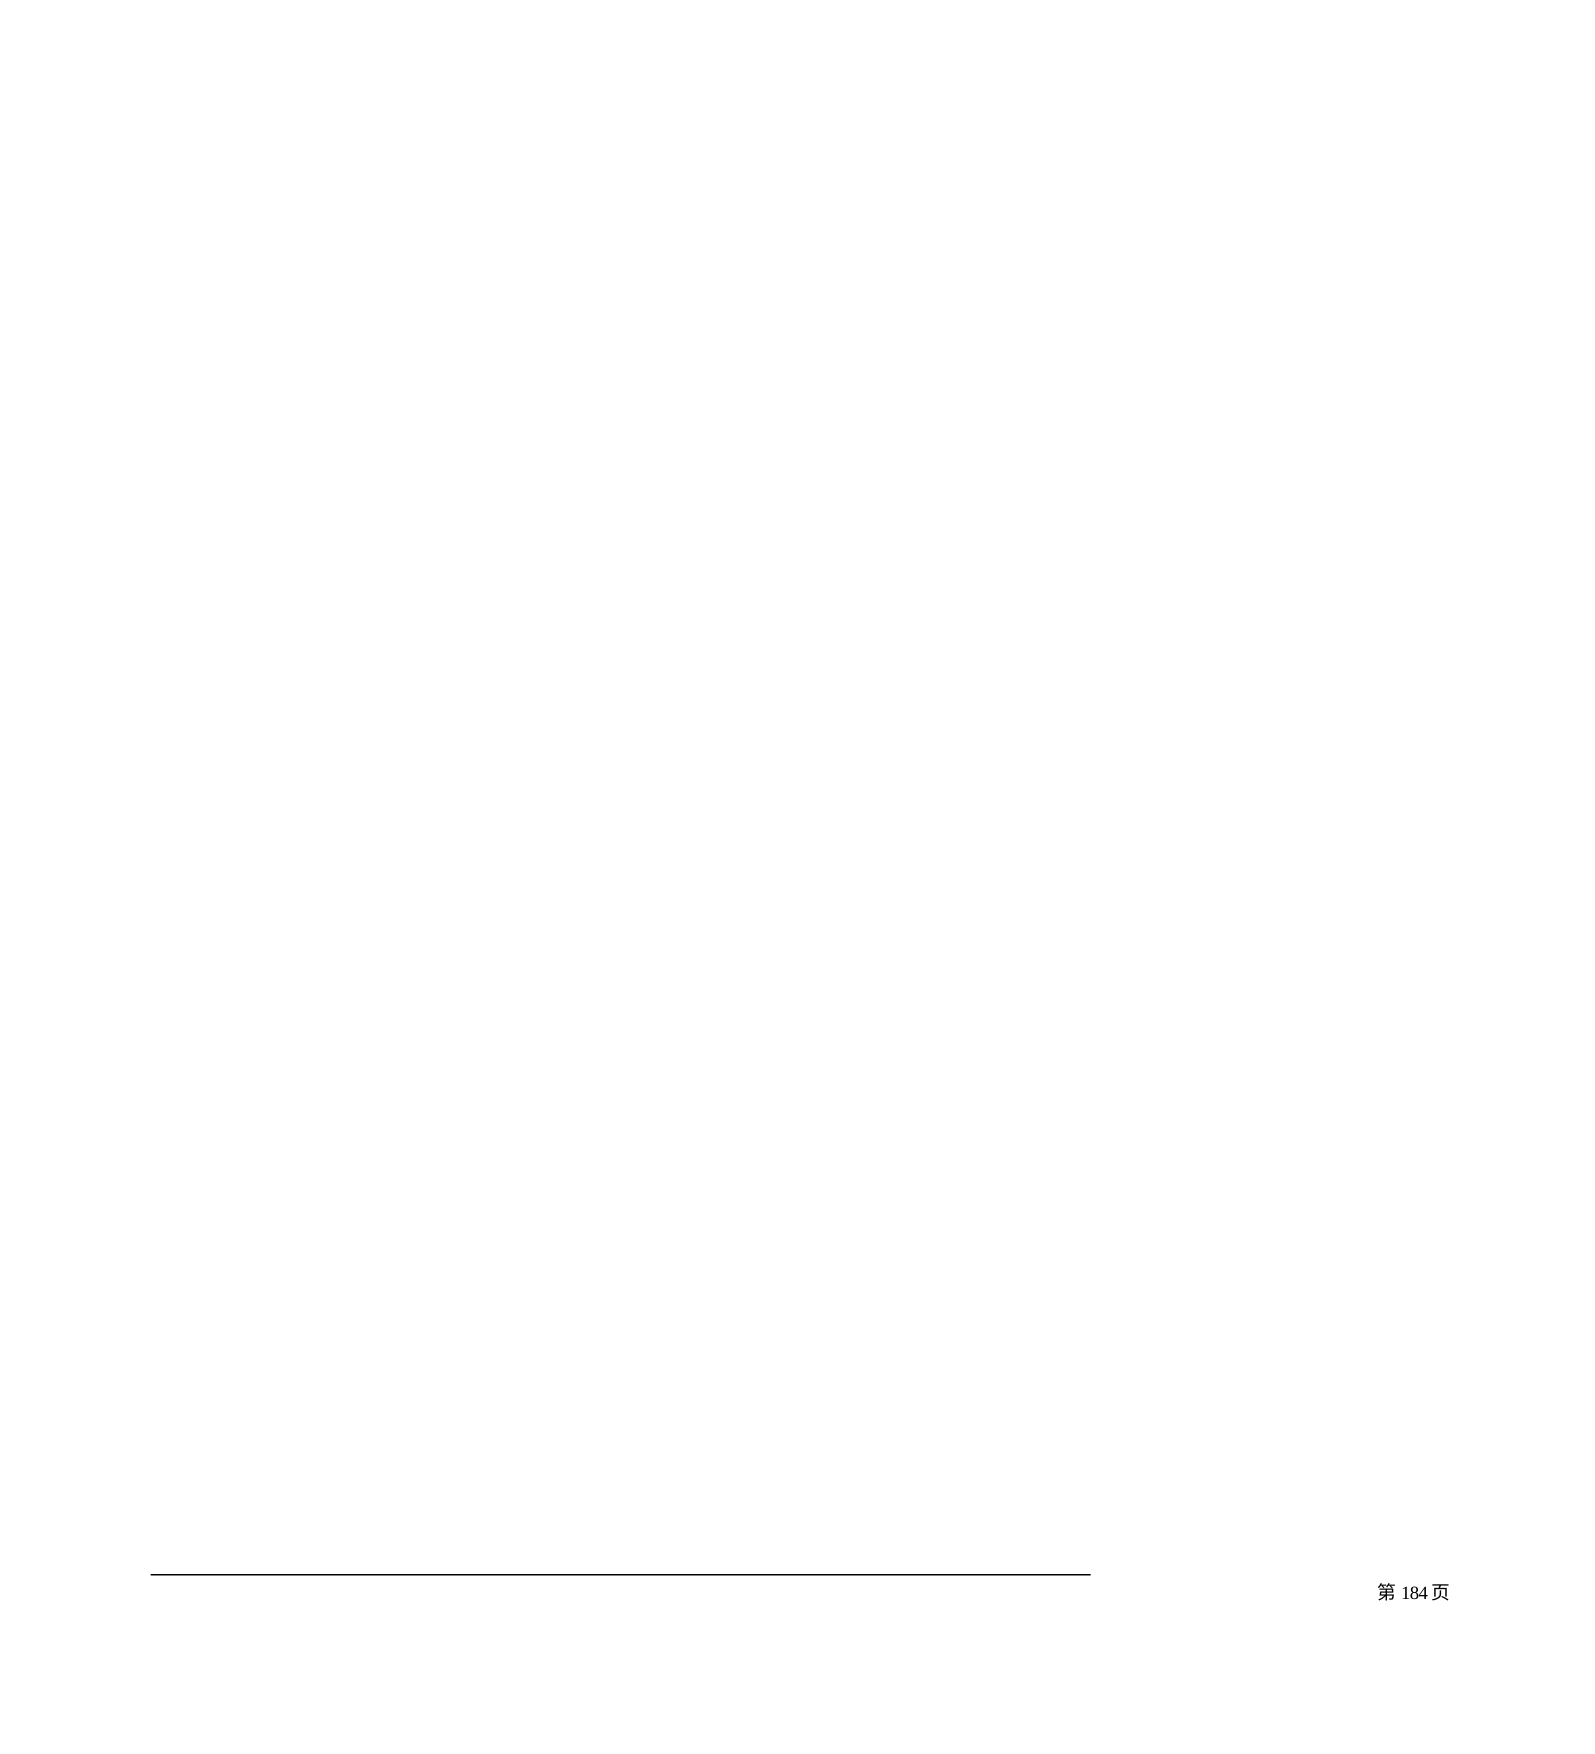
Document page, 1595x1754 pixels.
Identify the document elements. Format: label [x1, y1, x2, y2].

picture [150, 1574, 1091, 1578]
